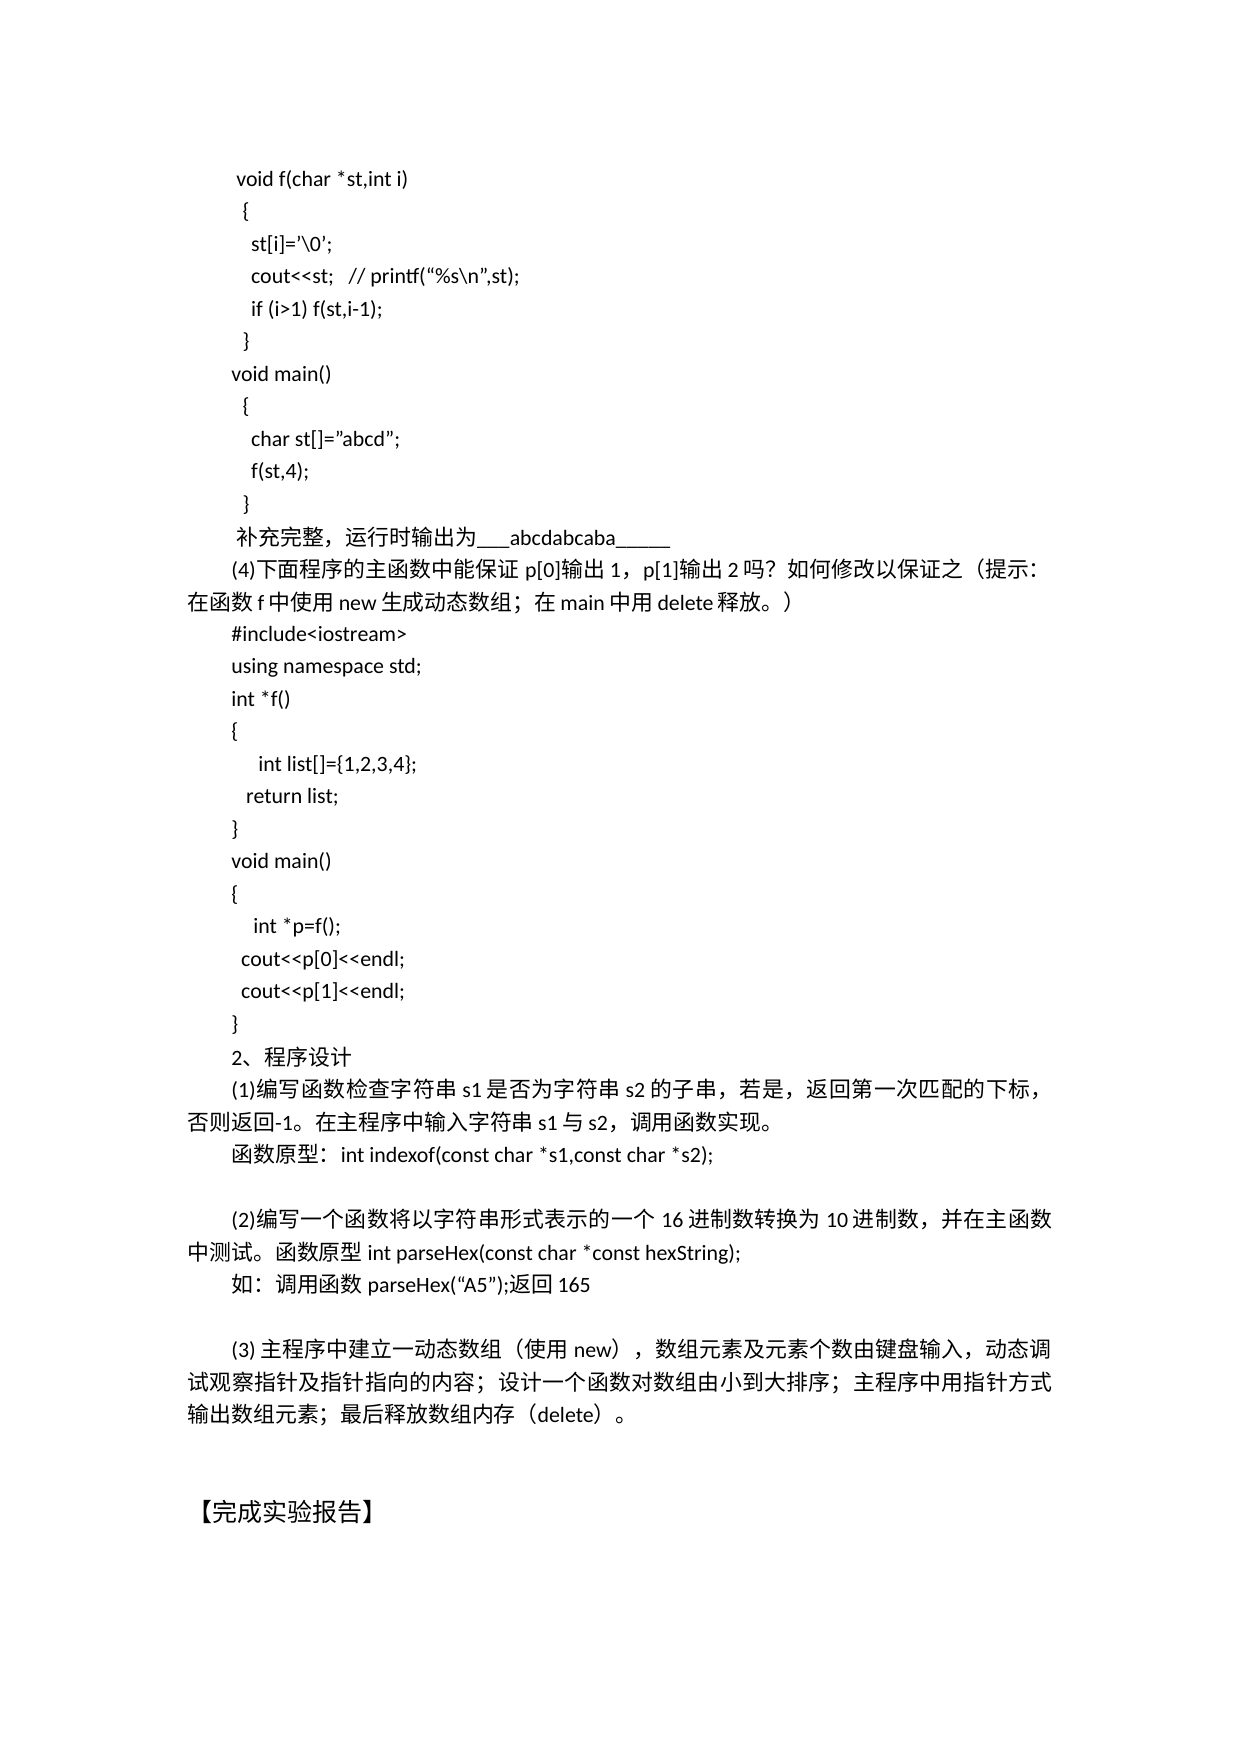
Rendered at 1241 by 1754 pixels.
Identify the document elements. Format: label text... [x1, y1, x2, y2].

text st[i]=’\0’; [187, 227, 1053, 259]
text } [187, 324, 1053, 357]
text { [187, 194, 1053, 227]
text void main() [187, 844, 1053, 877]
text } [187, 812, 1053, 844]
text 补充完整，运行时输出为___abcdabcaba_____ [187, 519, 1053, 552]
text f(st,4); [187, 454, 1053, 487]
text cout<<st; // printf(“%s\n”,st); [187, 259, 1053, 292]
text char st[]=”abcd”; [187, 422, 1053, 454]
text 如：调用函数 parseHex(“A5”);返回165 [187, 1267, 1053, 1299]
text { [187, 877, 1053, 909]
text (4)下面程序的主函数中能保证p[0]输出1，p[1]输出2吗？如何修改以保证之（提示：在函数f中使用new生成动态数组；在main中用delete释放。） [187, 552, 1053, 617]
text 函数原型：int indexof(const char *s1,const char *s2); [187, 1137, 1053, 1169]
text 【完成实验报告】 [187, 1478, 1053, 1543]
text cout<<p[0]<<endl; [187, 942, 1053, 974]
text #include<iostream> [187, 617, 1053, 649]
text (2)编写一个函数将以字符串形式表示的一个16进制数转换为10进制数，并在主函数中测试。函数原型 int parseHex(const char *const hexString); [187, 1202, 1053, 1267]
text int *f() [187, 682, 1053, 714]
text 2、程序设计 [187, 1039, 1053, 1072]
list 主程序中建立一动态数组（使用new），数组元素及元素个数由键盘输入，动态调试观察指针及指针指向的内容；设计一个函数对数组由小到大排序；主程序中用指针方式输出数组元素；最后释放数组内存（delete）。 [187, 1332, 1053, 1429]
text int *p=f(); [187, 909, 1053, 942]
text { [187, 389, 1053, 422]
text using namespace std; [187, 649, 1053, 682]
text { [187, 714, 1053, 747]
text if (i>1) f(st,i-1); [187, 292, 1053, 324]
text int list[]={1,2,3,4}; [187, 747, 1053, 779]
text cout<<p[1]<<endl; [187, 974, 1053, 1007]
text void f(char *st,int i) [187, 162, 1053, 194]
text return list; [187, 779, 1053, 812]
text (1)编写函数检查字符串s1是否为字符串s2的子串，若是，返回第一次匹配的下标，否则返回-1。在主程序中输入字符串s1与s2，调用函数实现。 [187, 1072, 1053, 1137]
text } [187, 1007, 1053, 1039]
text } [187, 487, 1053, 519]
text void main() [187, 357, 1053, 389]
